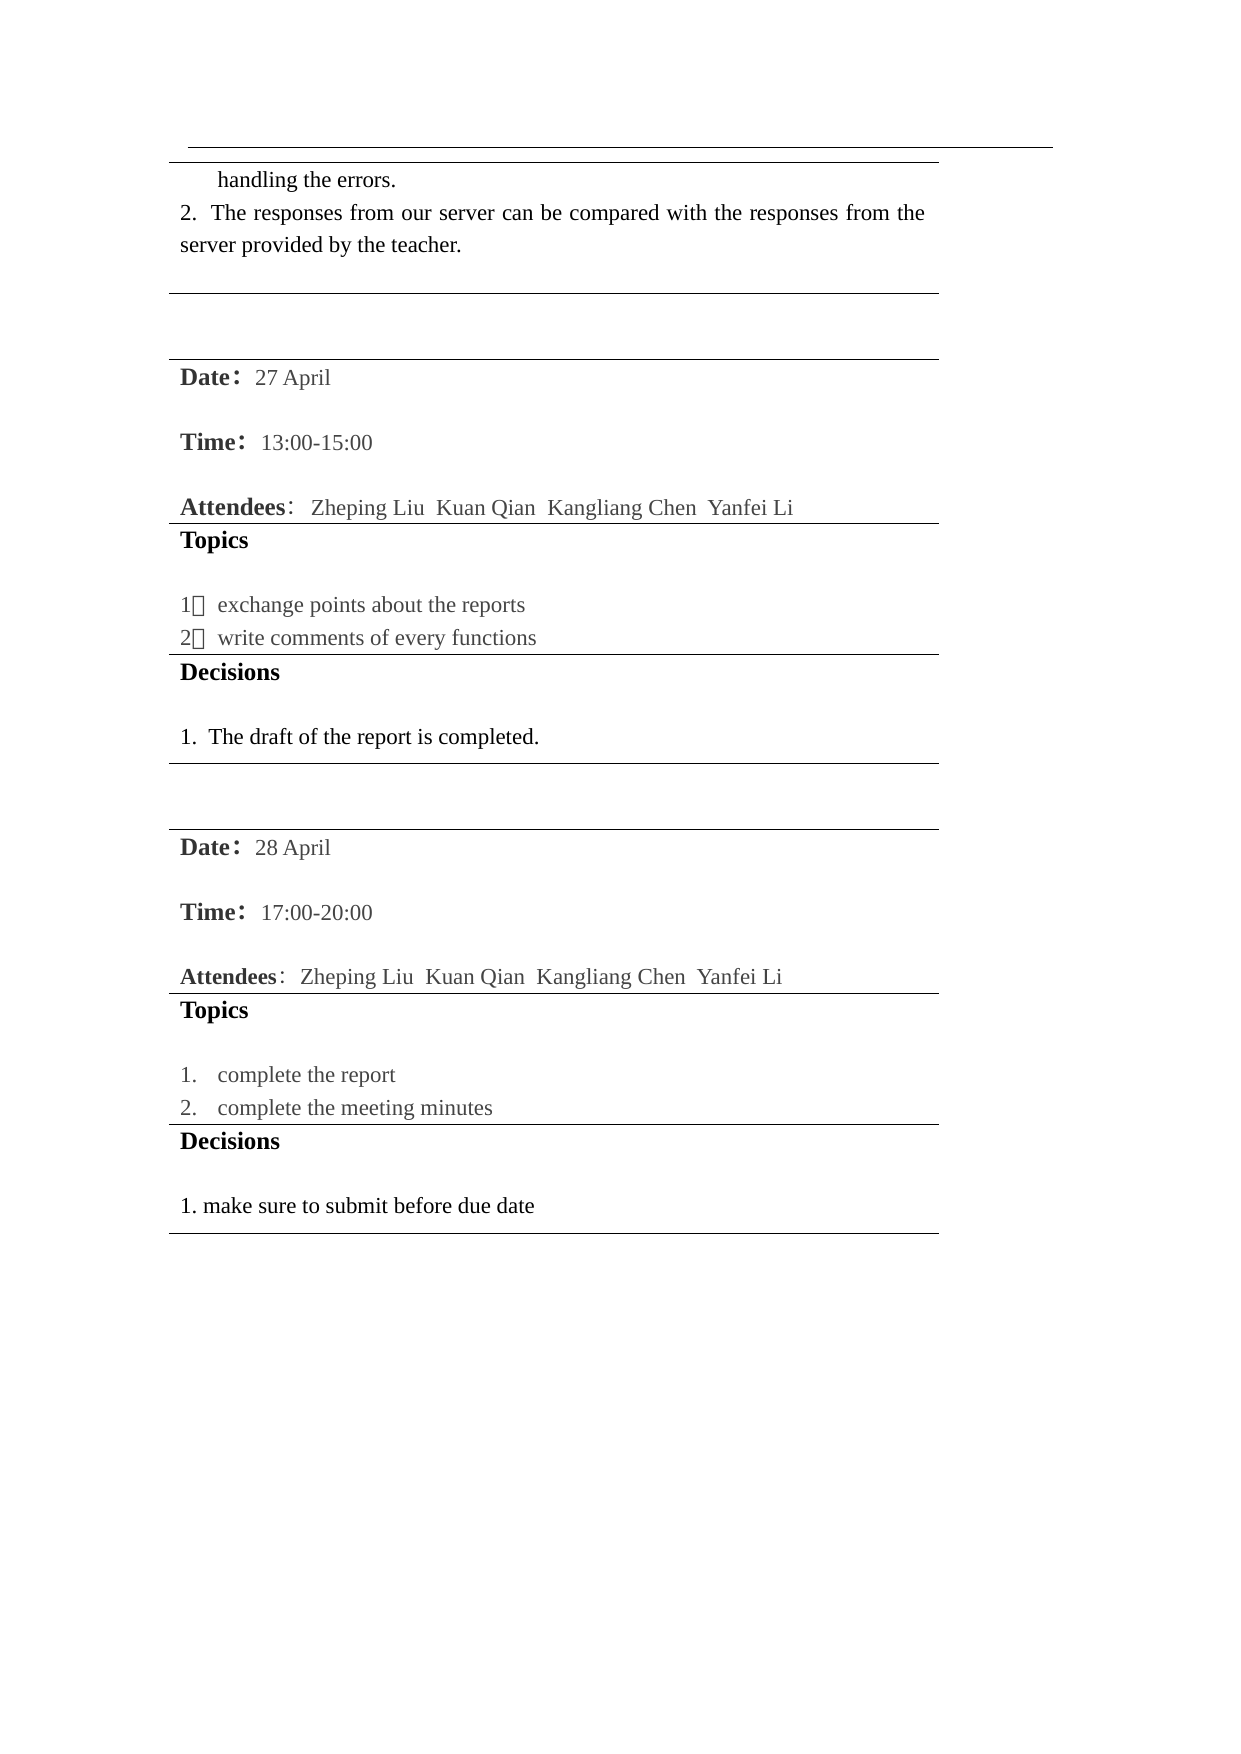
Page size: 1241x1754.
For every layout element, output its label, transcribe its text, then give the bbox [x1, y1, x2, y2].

table_cell Decisions 1. make sure to submit before due date [169, 1125, 938, 1233]
table_cell Topics exchange points about the reports write comments of every functions [169, 524, 938, 654]
table_cell Topics complete the report complete the meeting minutes [169, 994, 938, 1123]
table_cell Decisions 1. The draft of the report is completed. [169, 655, 938, 763]
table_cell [169, 163, 938, 293]
table_header Date：28 April Time：17:00-20:00 Attendees：Zheping Liu Kuan Qian Kangliang Chen Yanfei Li [169, 830, 938, 992]
table_header Date：27 April Time：13:00-15:00 Attendees：Zheping Liu Kuan Qian Kangliang Chen Yanfei Li [169, 360, 938, 523]
